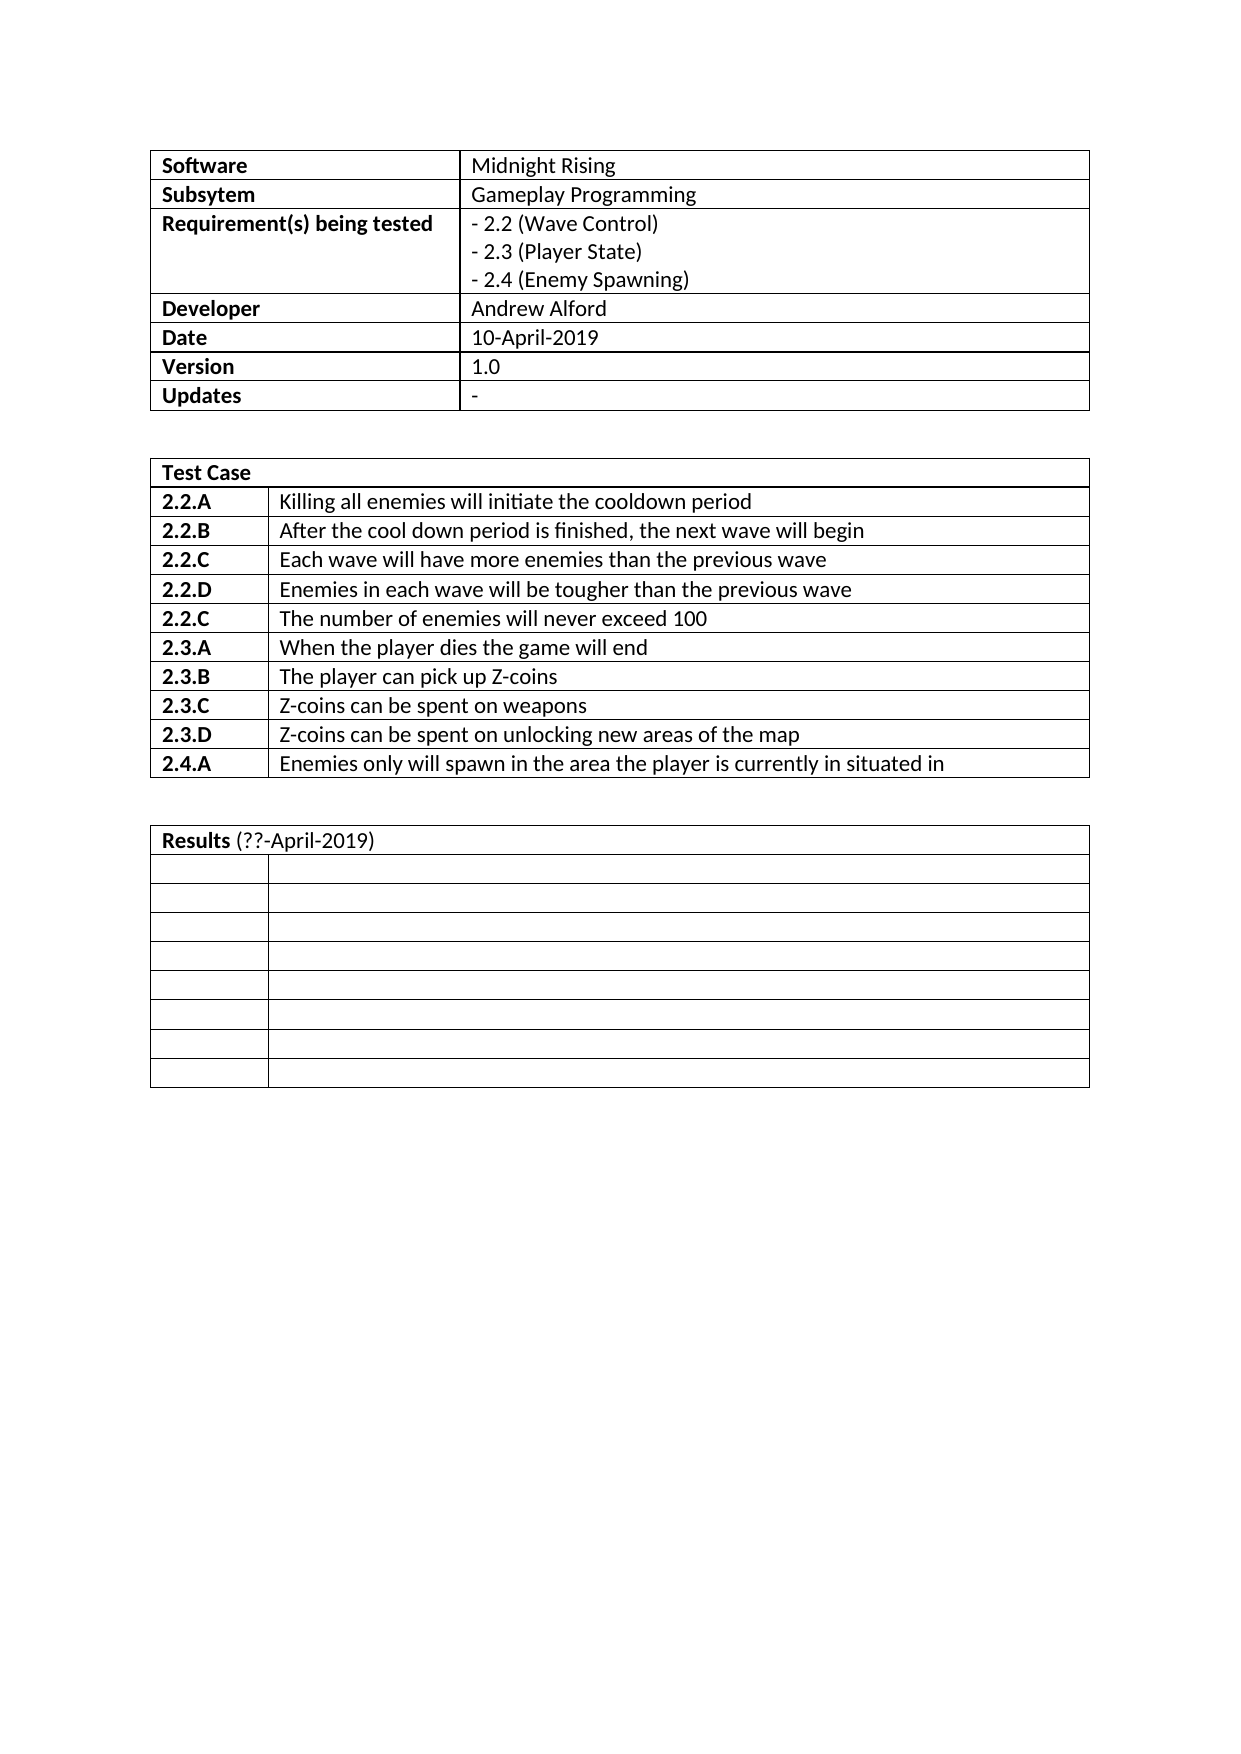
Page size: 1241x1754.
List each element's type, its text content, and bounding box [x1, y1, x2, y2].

table_cell [269, 1000, 1089, 1028]
table_header Test Case [151, 459, 1089, 486]
table_cell [151, 1030, 268, 1057]
table_cell 2.3.C [151, 691, 268, 719]
table_cell 1.0 [461, 353, 1089, 380]
table_cell Subsytem [151, 180, 459, 208]
table_cell [269, 913, 1089, 941]
table_cell [269, 1030, 1089, 1057]
table_cell - 2.2 (Wave Control) - 2.3 (Player State) - 2.4 (Enemy Spawning) [461, 209, 1089, 293]
table_cell Killing all enemies will initiate the cooldown period [269, 488, 1089, 516]
table_cell [269, 942, 1089, 970]
table_cell The number of enemies will never exceed 100 [269, 604, 1089, 632]
table_cell The player can pick up Z-coins [269, 662, 1089, 690]
table_cell [151, 913, 268, 941]
table_cell Enemies in each wave will be tougher than the previous wave [269, 575, 1089, 603]
table_cell 2.2.D [151, 575, 268, 603]
table_cell [151, 855, 268, 883]
table_header Results (??-April-2019) [151, 826, 1089, 854]
table_cell 2.2.C [151, 546, 268, 574]
table_cell [151, 1000, 268, 1028]
table_cell [269, 884, 1089, 912]
table_cell 2.3.B [151, 662, 268, 690]
table_cell [269, 855, 1089, 883]
table_header Midnight Rising [461, 151, 1089, 179]
table_cell Andrew Alford [461, 294, 1089, 322]
table_cell [151, 884, 268, 912]
table_cell 2.3.A [151, 633, 268, 661]
table_cell Developer [151, 294, 459, 322]
table_cell [151, 942, 268, 970]
table_cell Date [151, 323, 459, 351]
table_cell Enemies only will spawn in the area the player is currently in situated in [269, 749, 1089, 777]
table_cell Z-coins can be spent on weapons [269, 691, 1089, 719]
table_cell [151, 971, 268, 999]
table_cell Each wave will have more enemies than the previous wave [269, 546, 1089, 574]
table_cell Updates [151, 381, 459, 409]
table_cell [269, 1059, 1089, 1087]
table_cell 10-April-2019 [461, 323, 1089, 351]
table_cell [269, 971, 1089, 999]
table_cell [151, 1059, 268, 1087]
table_cell Gameplay Programming [461, 180, 1089, 208]
table_cell After the cool down period is finished, the next wave will begin [269, 517, 1089, 544]
table_cell - [461, 381, 1089, 409]
table_cell 2.4.A [151, 749, 268, 777]
table_cell Version [151, 353, 459, 380]
table_cell When the player dies the game will end [269, 633, 1089, 661]
table_cell 2.2.C [151, 604, 268, 632]
table_cell Z-coins can be spent on unlocking new areas of the map [269, 720, 1089, 748]
table_cell Requirement(s) being tested [151, 209, 459, 293]
table_cell 2.3.D [151, 720, 268, 748]
table_cell 2.2.A [151, 488, 268, 516]
table_cell 2.2.B [151, 517, 268, 544]
table_header Software [151, 151, 459, 179]
